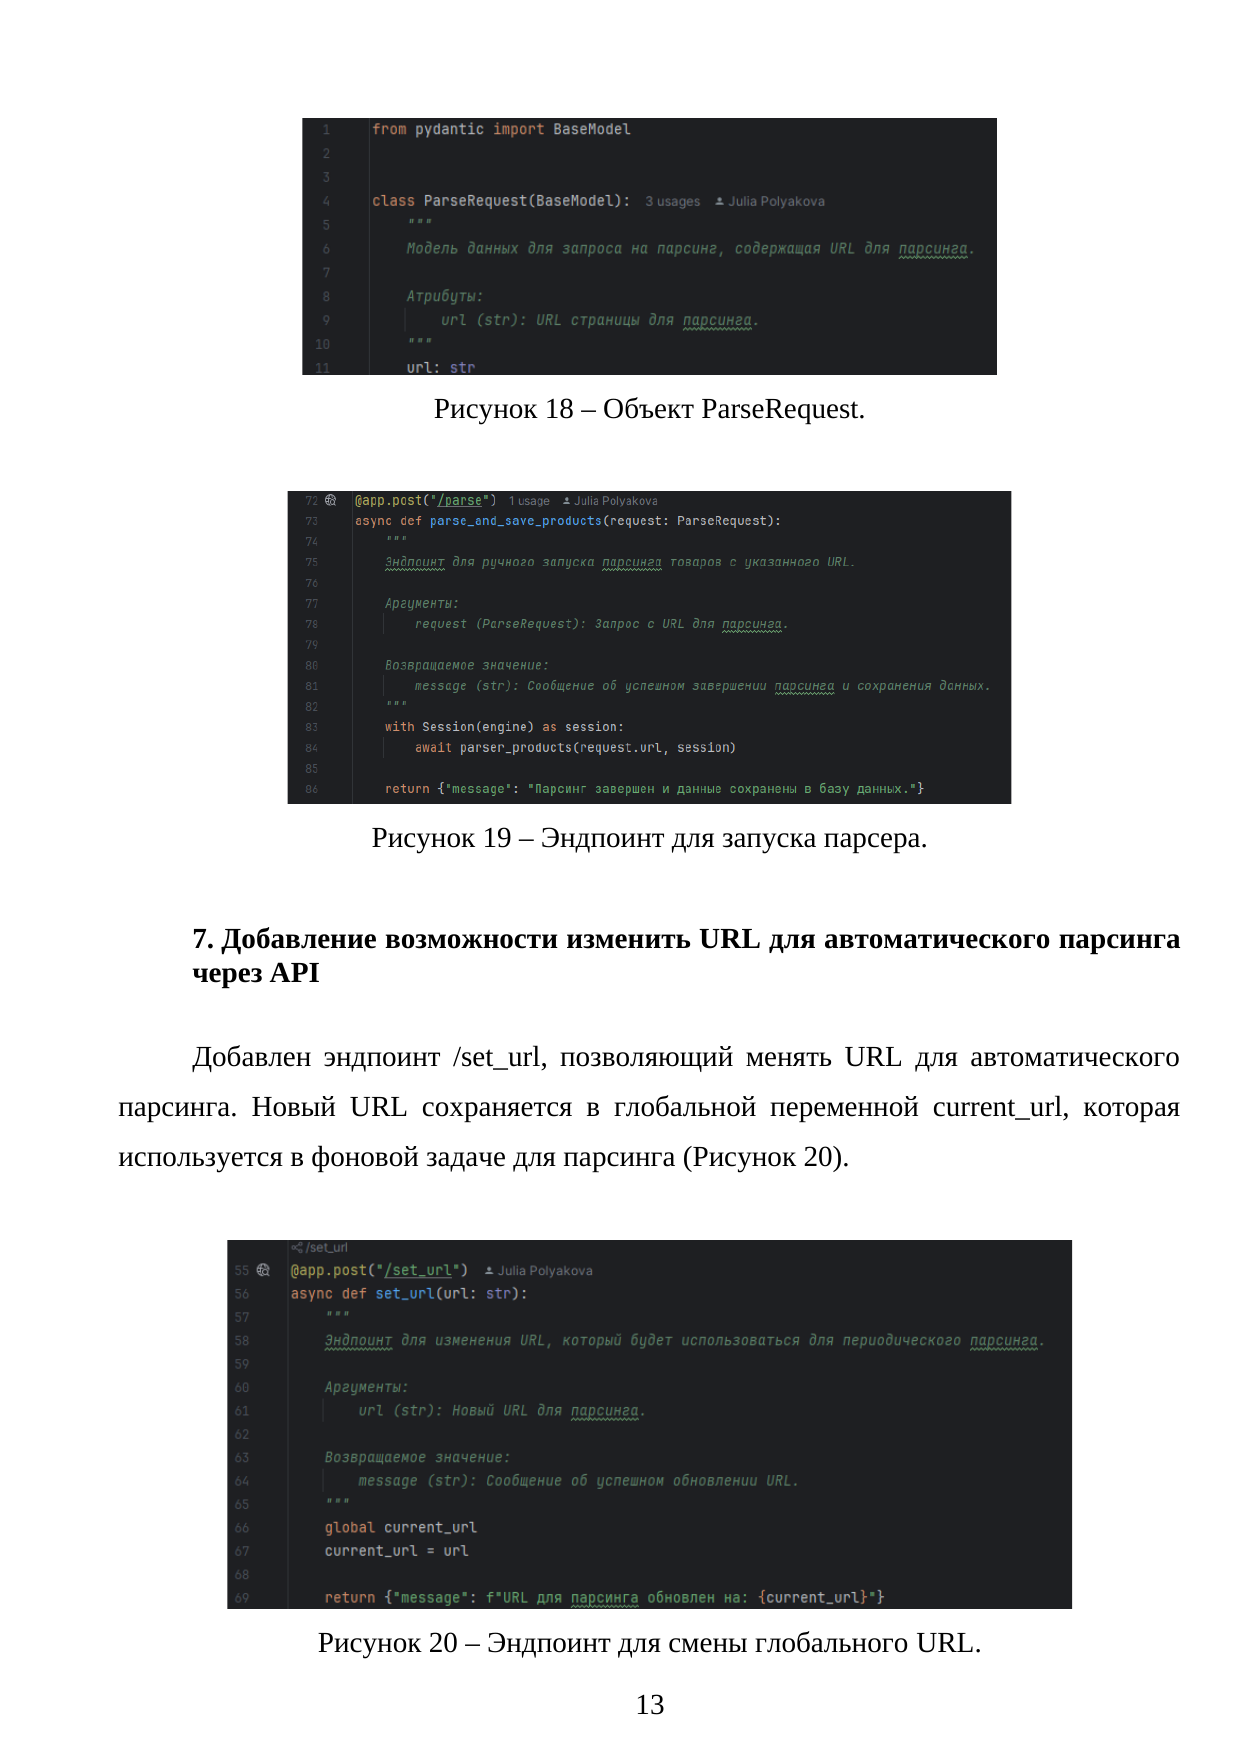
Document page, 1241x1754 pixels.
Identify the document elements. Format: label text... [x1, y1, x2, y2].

picture [227, 1240, 1073, 1609]
picture [287, 491, 1012, 804]
text Добавлен эндпоинт /set_url, позволяющий менять URL для автоматического парсинга. Новый URL сохраняется в глобальной переменной current_url, которая используется в фоновой задаче для парсинга (Рисунок 20). [118, 1039, 1181, 1173]
subtitle Добавление возможности изменить URL для автоматического парсинга через API [192, 921, 1181, 988]
text Рисунок 19 – Эндпоинт для запуска парсера. [118, 821, 1181, 854]
picture [302, 118, 997, 375]
text Рисунок 18 – Объект ParseRequest. [118, 391, 1181, 424]
text Рисунок 20 – Эндпоинт для смены глобального URL. [118, 1626, 1181, 1659]
